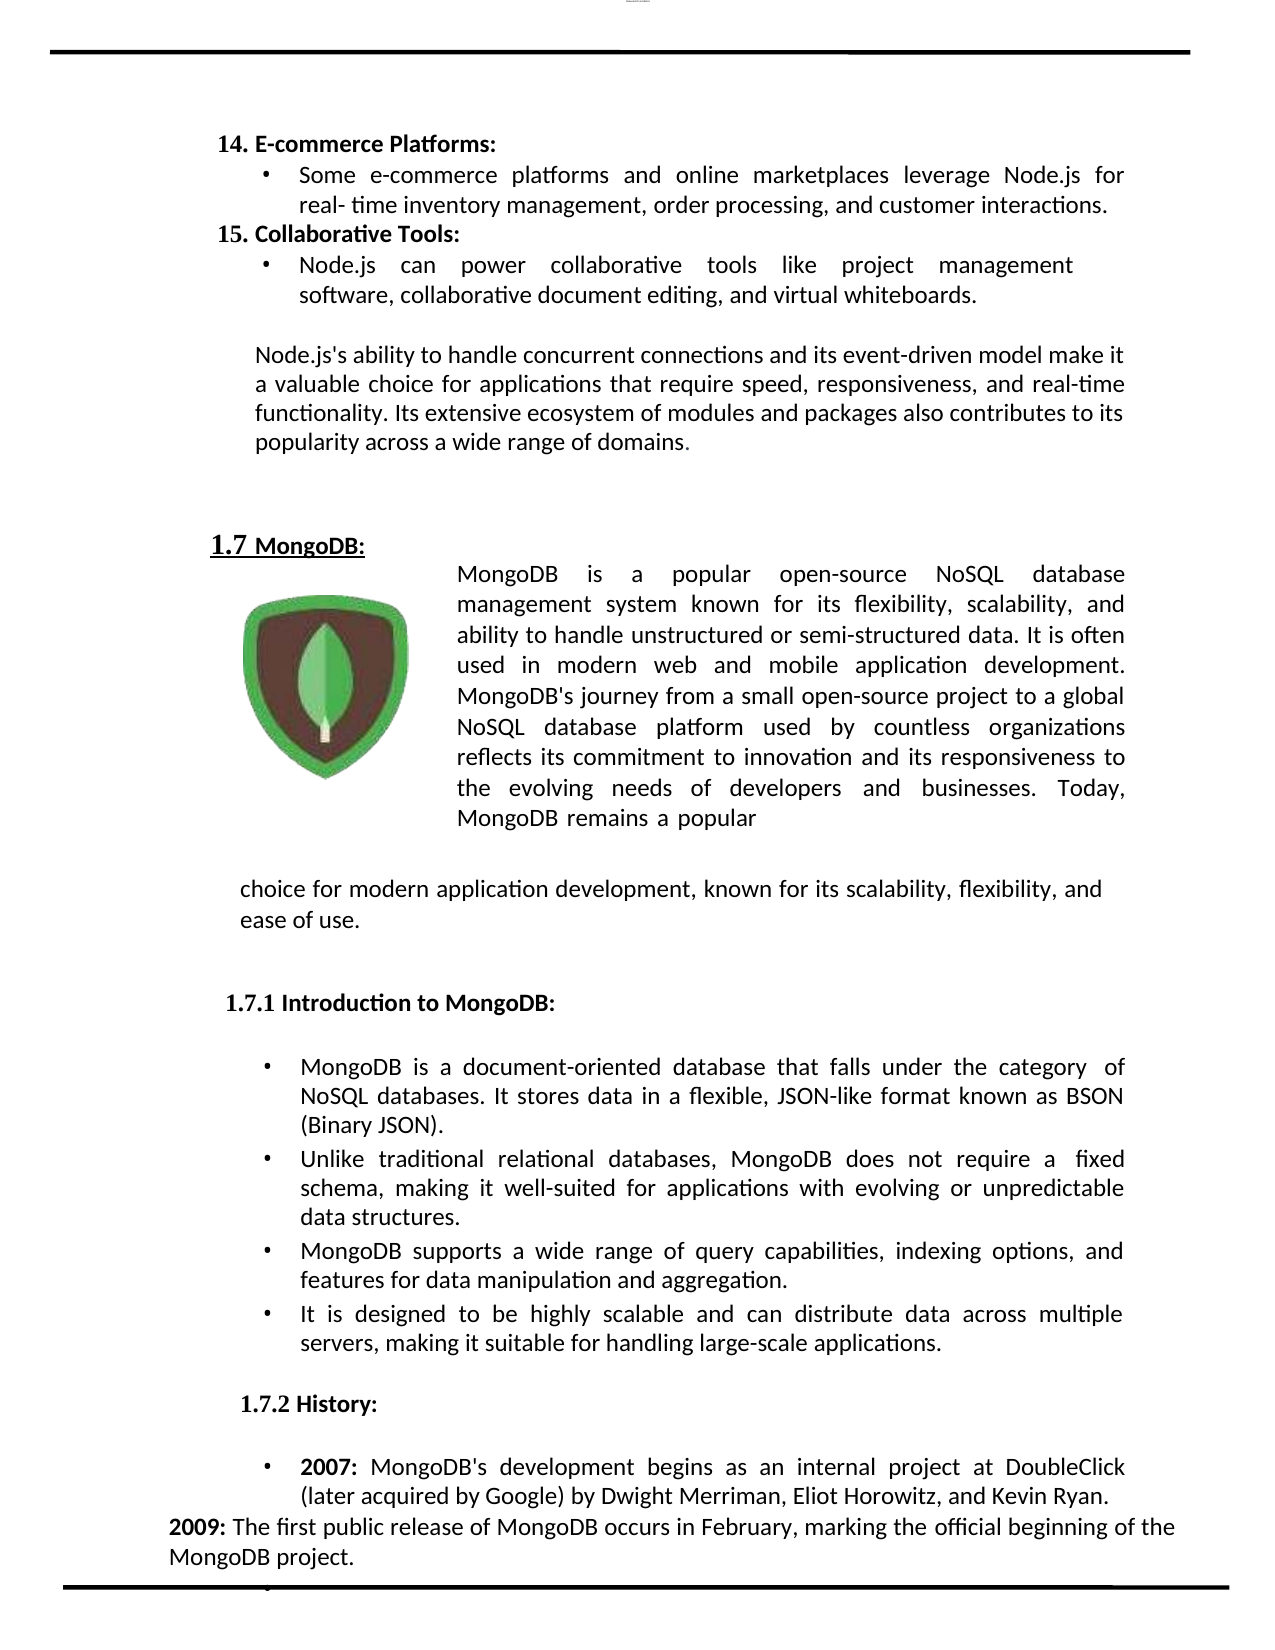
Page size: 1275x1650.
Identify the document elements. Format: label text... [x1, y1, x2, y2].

list Node.js can power collaborative tools like project management software, collaborative document editing, and virtual whiteboards. [261, 248, 1074, 309]
subtitle Introduction to MongoDB: [225, 988, 1175, 1018]
list It is designed to be highly scalable and can distribute data across multiple servers, making it suitable for handling large-scale applications. [263, 1296, 1124, 1357]
subtitle MongoDB: [210, 527, 410, 560]
list Unlike traditional relational databases, MongoDB does not require a fixed schema, making it well-suited for applications with evolving or unpredictable data structures. [263, 1141, 1126, 1232]
subtitle E-commerce Platforms: [217, 130, 1175, 158]
text choice for modern application development, known for its scalability, flexibility, and ease of use. [240, 873, 1103, 934]
list MongoDB is a document-oriented database that falls under the category of NoSQL databases. It stores data in a flexible, JSON-like format known as BSON (Binary JSON). [263, 1049, 1126, 1140]
text Node.js's ability to handle concurrent connections and its event-driven model make it a valuable choice for applications that require speed, responsiveness, and real-time functionality. Its extensive ecosystem of modules and packages also contributes to its popularity across a wide range of domains. [255, 340, 1125, 456]
subtitle History: [240, 1388, 1175, 1419]
list Some e-commerce platforms and online marketplaces leverage Node.js for real- time inventory management, order processing, and customer interactions. [261, 158, 1124, 219]
list MongoDB supports a wide range of query capabilities, indexing options, and features for data manipulation and aggregation. [263, 1233, 1124, 1295]
picture [243, 595, 409, 780]
subtitle Collaborative Tools: [217, 220, 1175, 248]
text MongoDB is a popular open-source NoSQL database management system known for its flexibility, scalability, and ability to handle unstructured or semi-structured data. It is often used in modern web and mobile application development. MongoDB's journey from a small open-source project to a global NoSQL database platform used by countless organizations reflects its commitment to innovation and its responsiveness to the evolving needs of developers and businesses. Today, MongoDB remains a popular [457, 558, 1126, 833]
list 2007: MongoDB's development begins as an internal project at DoubleClick (later acquired by Google) by Dwight Merriman, Eliot Horowitz, and Kevin Ryan. [263, 1449, 1125, 1511]
text 2009: The first public release of MongoDB occurs in February, marking the official beginning of the MongoDB project. [169, 1511, 1175, 1572]
